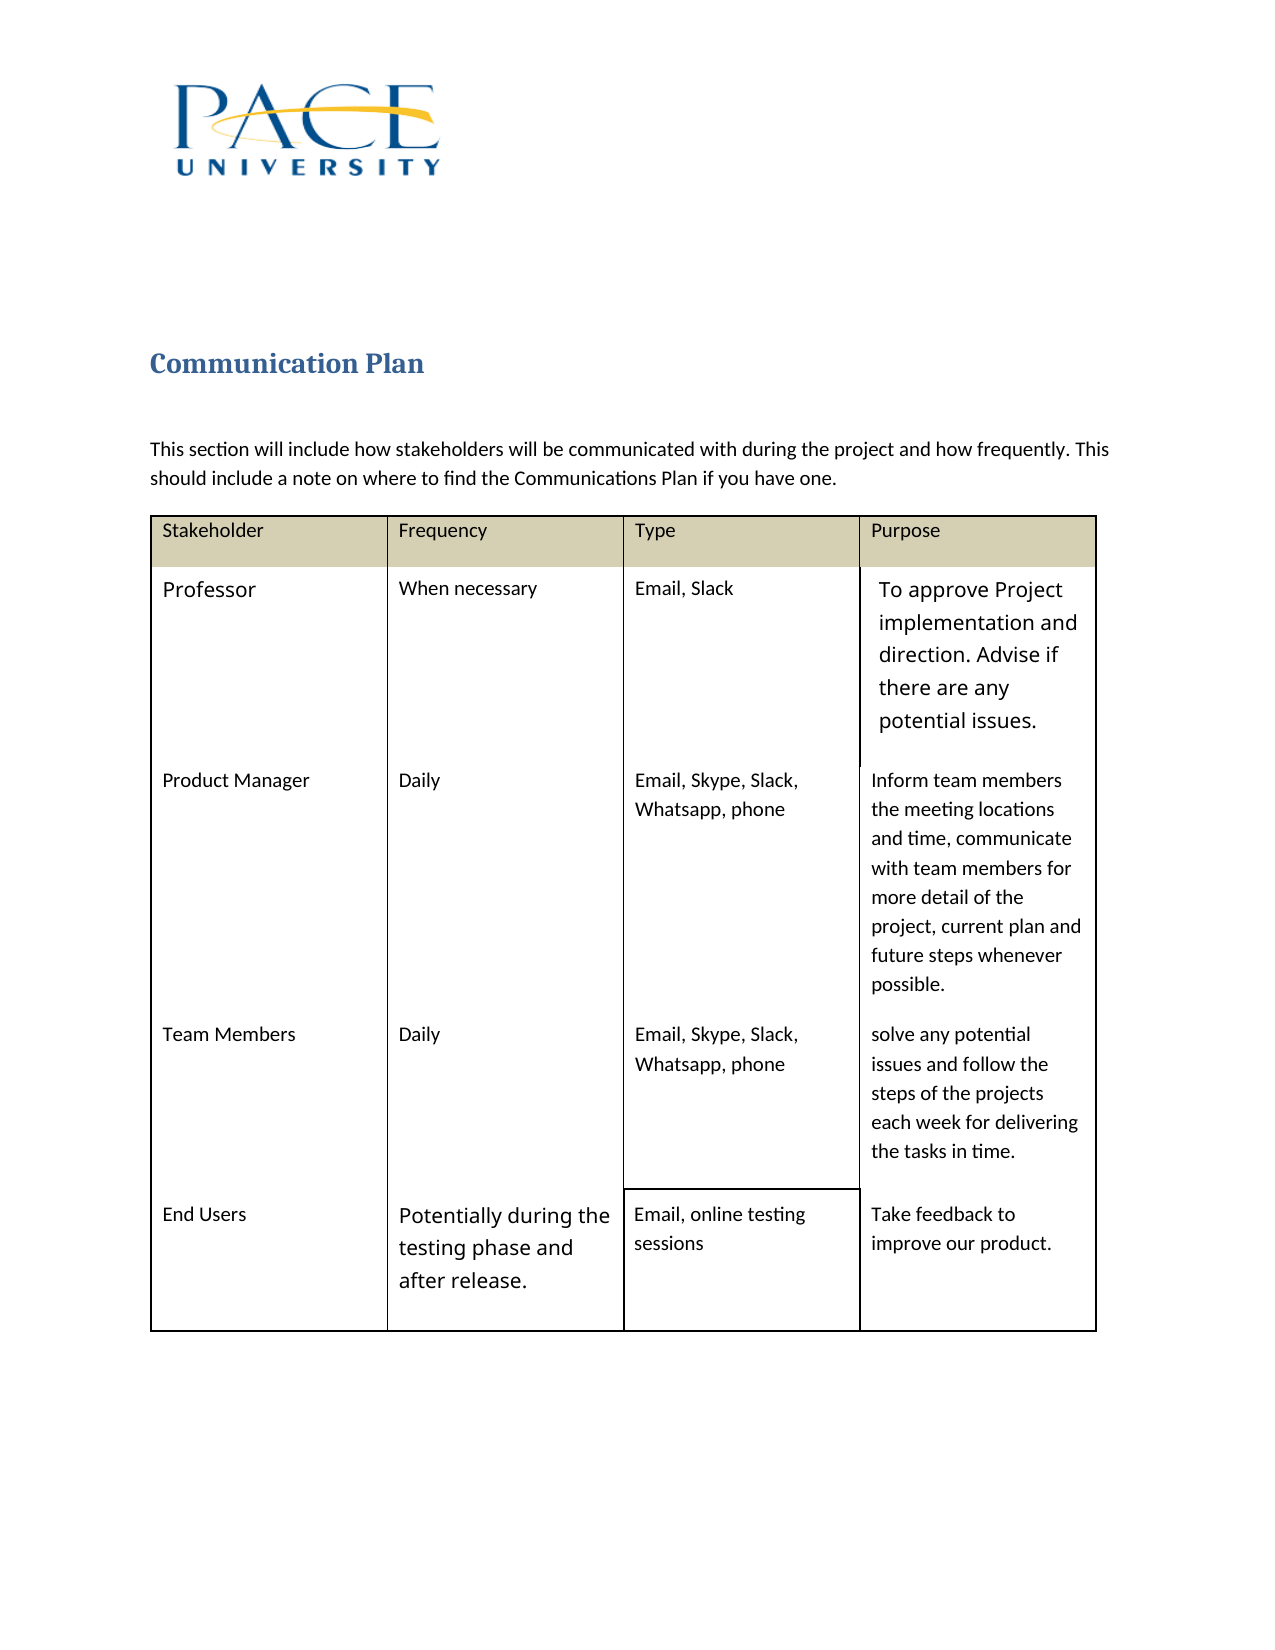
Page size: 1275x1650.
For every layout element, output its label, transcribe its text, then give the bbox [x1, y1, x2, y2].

table_cell When necessary [388, 567, 623, 767]
table_cell Daily [388, 767, 623, 1022]
subtitle Communication Plan [150, 347, 1125, 381]
table_cell Take feedback to improve our product. [861, 1188, 1095, 1329]
table_cell Team Members [152, 1022, 387, 1188]
table_cell Inform team members the meeting locations and time, communicate with team members for more detail of the project, current plan and future steps whenever possible. [860, 767, 1095, 1022]
table_header Type [624, 517, 859, 567]
table_cell Daily [388, 1022, 623, 1188]
table_cell End Users [152, 1188, 387, 1329]
table_cell solve any potential issues and follow the steps of the projects each week for delivering the tasks in time. [860, 1022, 1095, 1188]
table_cell Email, Slack [624, 567, 859, 767]
table_cell Email, online testing sessions [625, 1190, 859, 1329]
table_cell Potentially during the testing phase and after release. [388, 1188, 623, 1329]
table_cell Email, Skype, Slack, Whatsapp, phone [624, 767, 859, 1022]
table_header Stakeholder [152, 517, 387, 567]
text This section will include how stakeholders will be communicated with during the project and how frequently. This should include a note on where to find the Communications Plan if you have one. [150, 436, 1125, 490]
table_cell Email, Skype, Slack, Whatsapp, phone [624, 1022, 859, 1188]
table_header Purpose [860, 517, 1095, 567]
table_cell To approve Project implementation and direction. Advise if there are any potential issues. [861, 567, 1095, 767]
table_cell Product Manager [152, 767, 387, 1022]
table_cell Professor [152, 567, 387, 767]
picture [150, 75, 461, 186]
table_header Frequency [388, 517, 623, 567]
